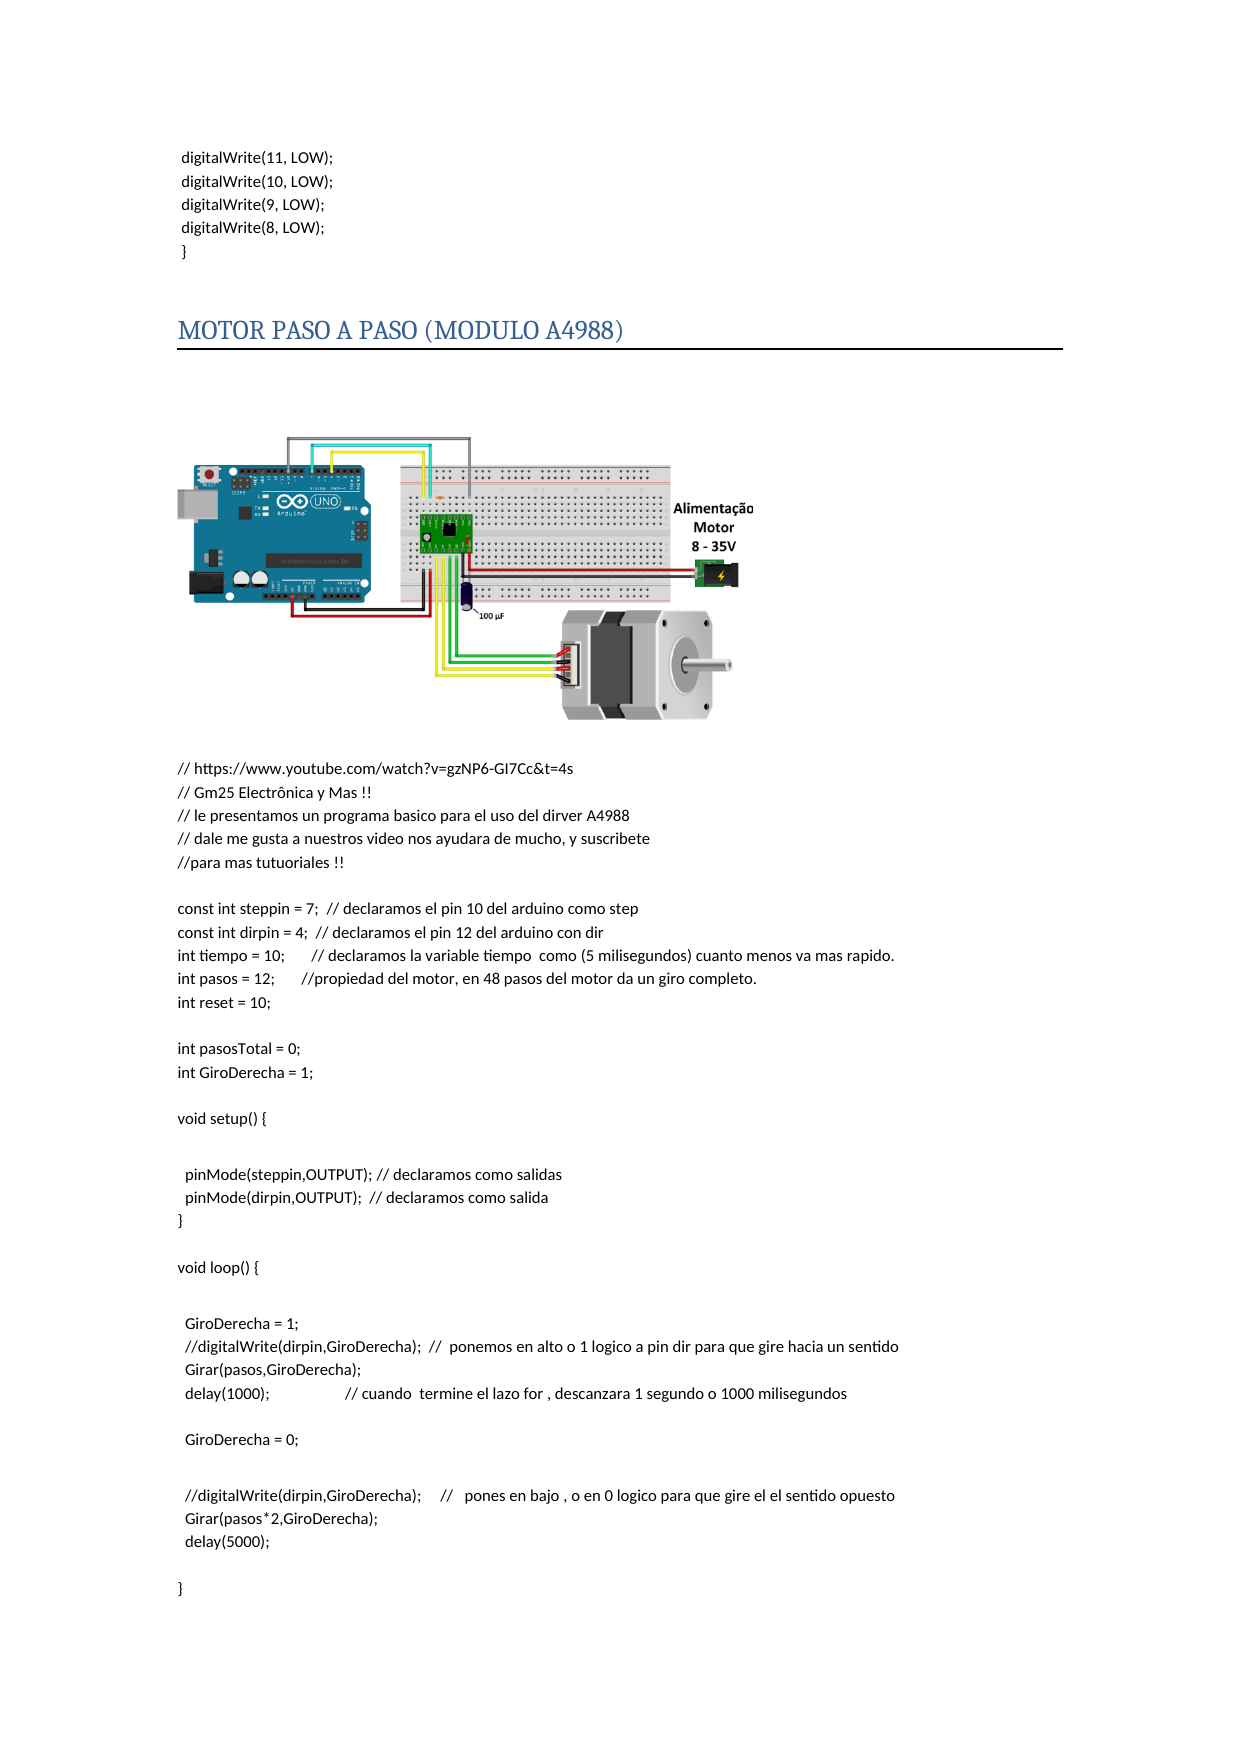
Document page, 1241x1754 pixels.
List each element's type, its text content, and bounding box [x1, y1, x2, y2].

text const int dirpin = 4; // declaramos el pin 12 del arduino con dir [177, 922, 1063, 942]
text void loop() { [177, 1257, 1063, 1278]
text int reset = 10; [177, 992, 1063, 1012]
text pinMode(dirpin,OUTPUT); // declaramos como salida [177, 1187, 1063, 1208]
text //digitalWrite(dirpin,GiroDerecha); // ponemos en alto o 1 logico a pin dir para que gire hacia un sentido [177, 1336, 1063, 1357]
text } [177, 1211, 1063, 1231]
picture [177, 430, 754, 731]
text digitalWrite(9, LOW); [177, 194, 1063, 214]
text digitalWrite(11, LOW); [177, 148, 1063, 168]
text int pasosTotal = 0; [177, 1038, 1063, 1059]
text // https://www.youtube.com/watch?v=gzNP6-GI7Cc&t=4s [177, 758, 1063, 779]
text int GiroDerecha = 1; [177, 1062, 1063, 1082]
text //para mas tutuoriales !! [177, 852, 1063, 872]
text } [177, 1578, 1063, 1599]
text digitalWrite(8, LOW); [177, 218, 1063, 238]
text int tiempo = 10; // declaramos la variable tiempo como (5 milisegundos) cuanto menos va mas rapido. [177, 945, 1063, 966]
text const int steppin = 7; // declaramos el pin 10 del arduino como step [177, 898, 1063, 919]
text // Gm25 Electrônica y Mas !! [177, 782, 1063, 802]
text pinMode(steppin,OUTPUT); // declaramos como salidas [177, 1164, 1063, 1184]
text } [177, 241, 1063, 261]
text void setup() { [177, 1108, 1063, 1129]
text int pasos = 12; //propiedad del motor, en 48 pasos del motor da un giro completo. [177, 968, 1063, 989]
text Girar(pasos*2,GiroDerecha); [177, 1508, 1063, 1529]
text GiroDerecha = 1; [177, 1313, 1063, 1333]
text digitalWrite(10, LOW); [177, 171, 1063, 191]
text GiroDerecha = 0; [177, 1429, 1063, 1450]
text delay(5000); [177, 1532, 1063, 1552]
text //digitalWrite(dirpin,GiroDerecha); // pones en bajo , o en 0 logico para que gire el el sentido opuesto [177, 1485, 1063, 1505]
text // le presentamos un programa basico para el uso del dirver A4988 [177, 805, 1063, 826]
subtitle MOTOR PASO A PASO (MODULO A4988) [177, 315, 1063, 348]
text // dale me gusta a nuestros video nos ayudara de mucho, y suscribete [177, 828, 1063, 849]
text Girar(pasos,GiroDerecha); [177, 1359, 1063, 1380]
text delay(1000); // cuando termine el lazo for , descanzara 1 segundo o 1000 milisegundos [177, 1383, 1063, 1403]
